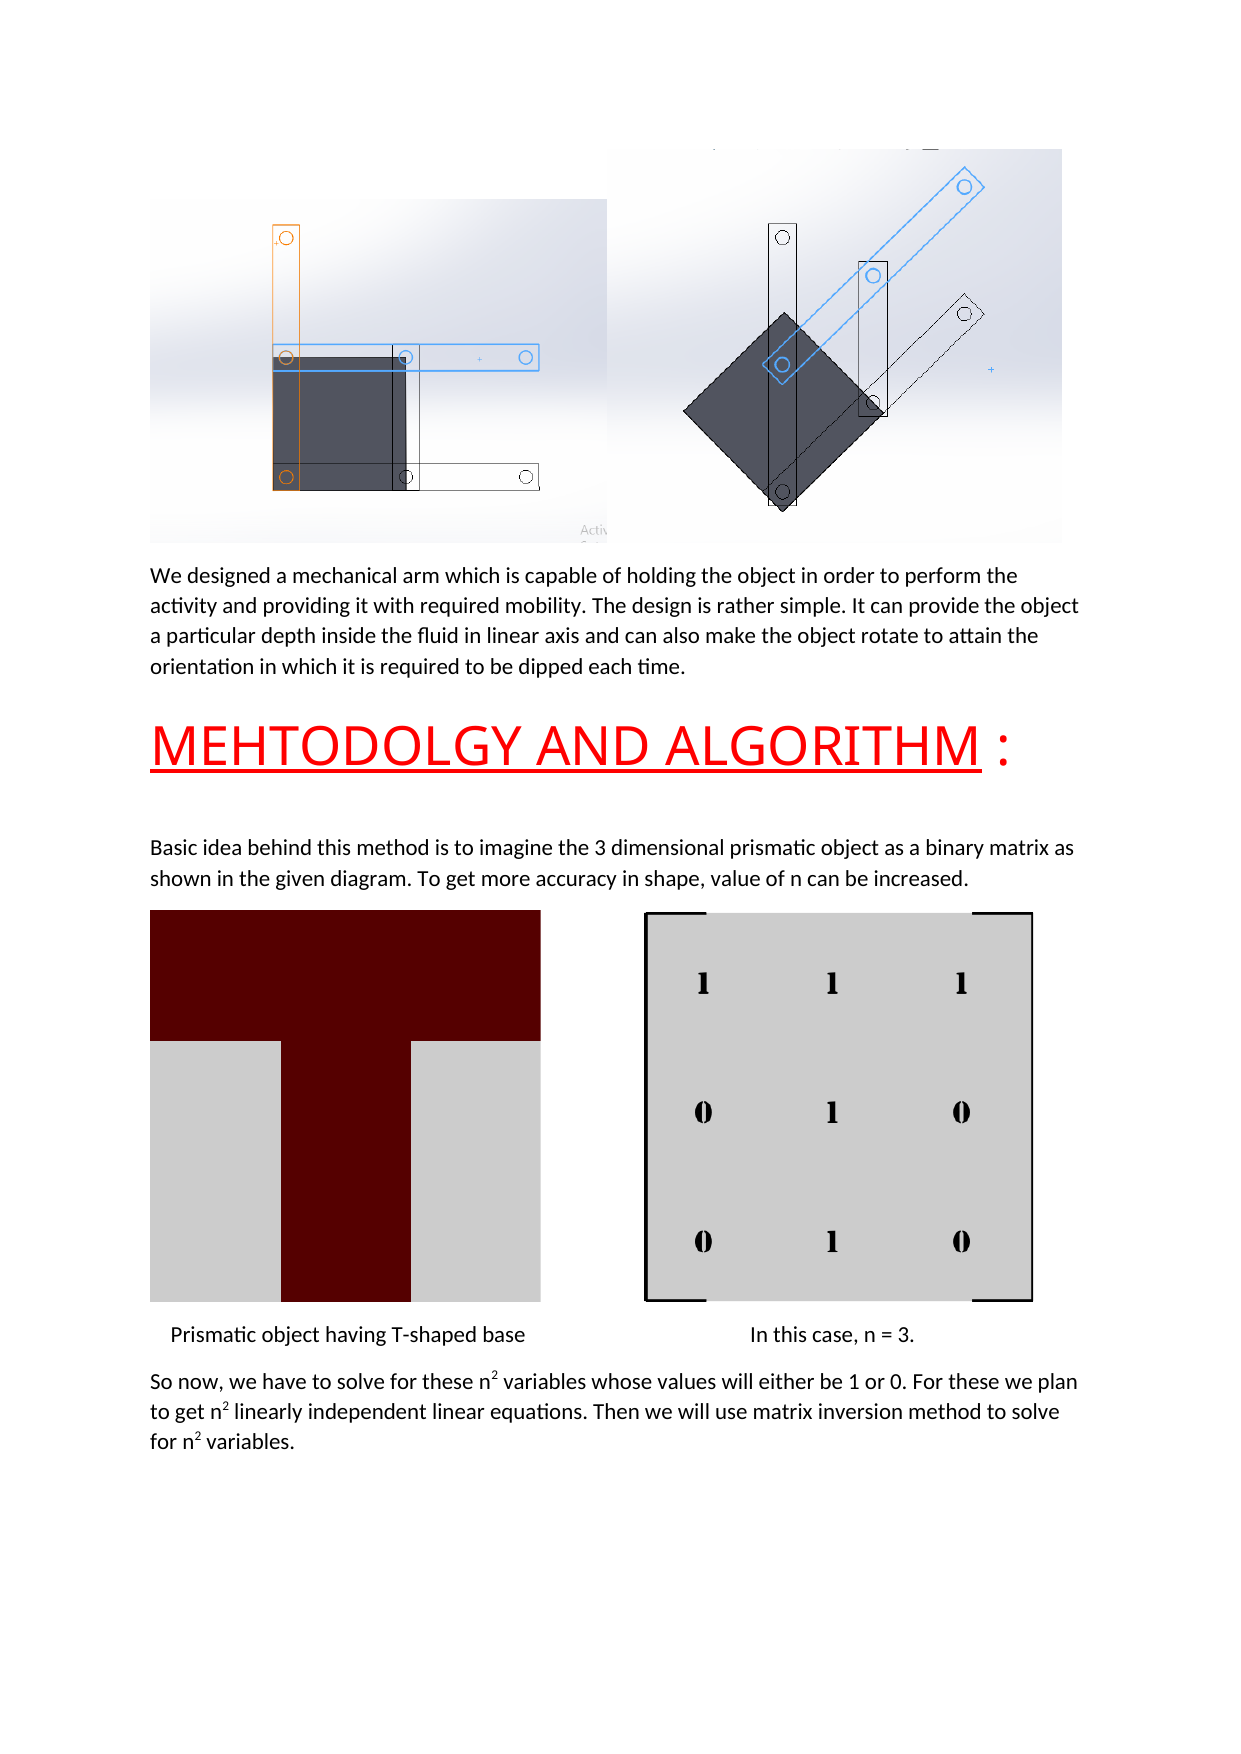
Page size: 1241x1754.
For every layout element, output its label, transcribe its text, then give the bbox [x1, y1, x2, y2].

text Prismatic object having T-shaped base In this case, n = 3. [150, 1320, 1090, 1348]
subtitle MEHTODOLGY AND ALGORITHM : [150, 707, 1090, 781]
text We designed a mechanical arm which is capable of holding the object in order to perform the activity and providing it with required mobility. The design is rather simple. It can provide the object a particular depth inside the fluid in linear axis and can also make the object rotate to attain the orientation in which it is required to be dipped each time. [150, 561, 1090, 680]
text Basic idea behind this method is to imagine the 3 dimensional prismatic object as a binary matrix as shown in the given diagram. To get more accuracy in shape, value of n can be increased. [150, 833, 1090, 892]
text So now, we have to solve for these n2 variables whose values will either be 1 or 0. For these we plan to get n2 linearly independent linear equations. Then we will use matrix inversion method to solve for n2 variables. [150, 1367, 1090, 1455]
picture [150, 149, 1062, 543]
picture [644, 912, 1034, 1302]
picture [150, 910, 541, 1302]
